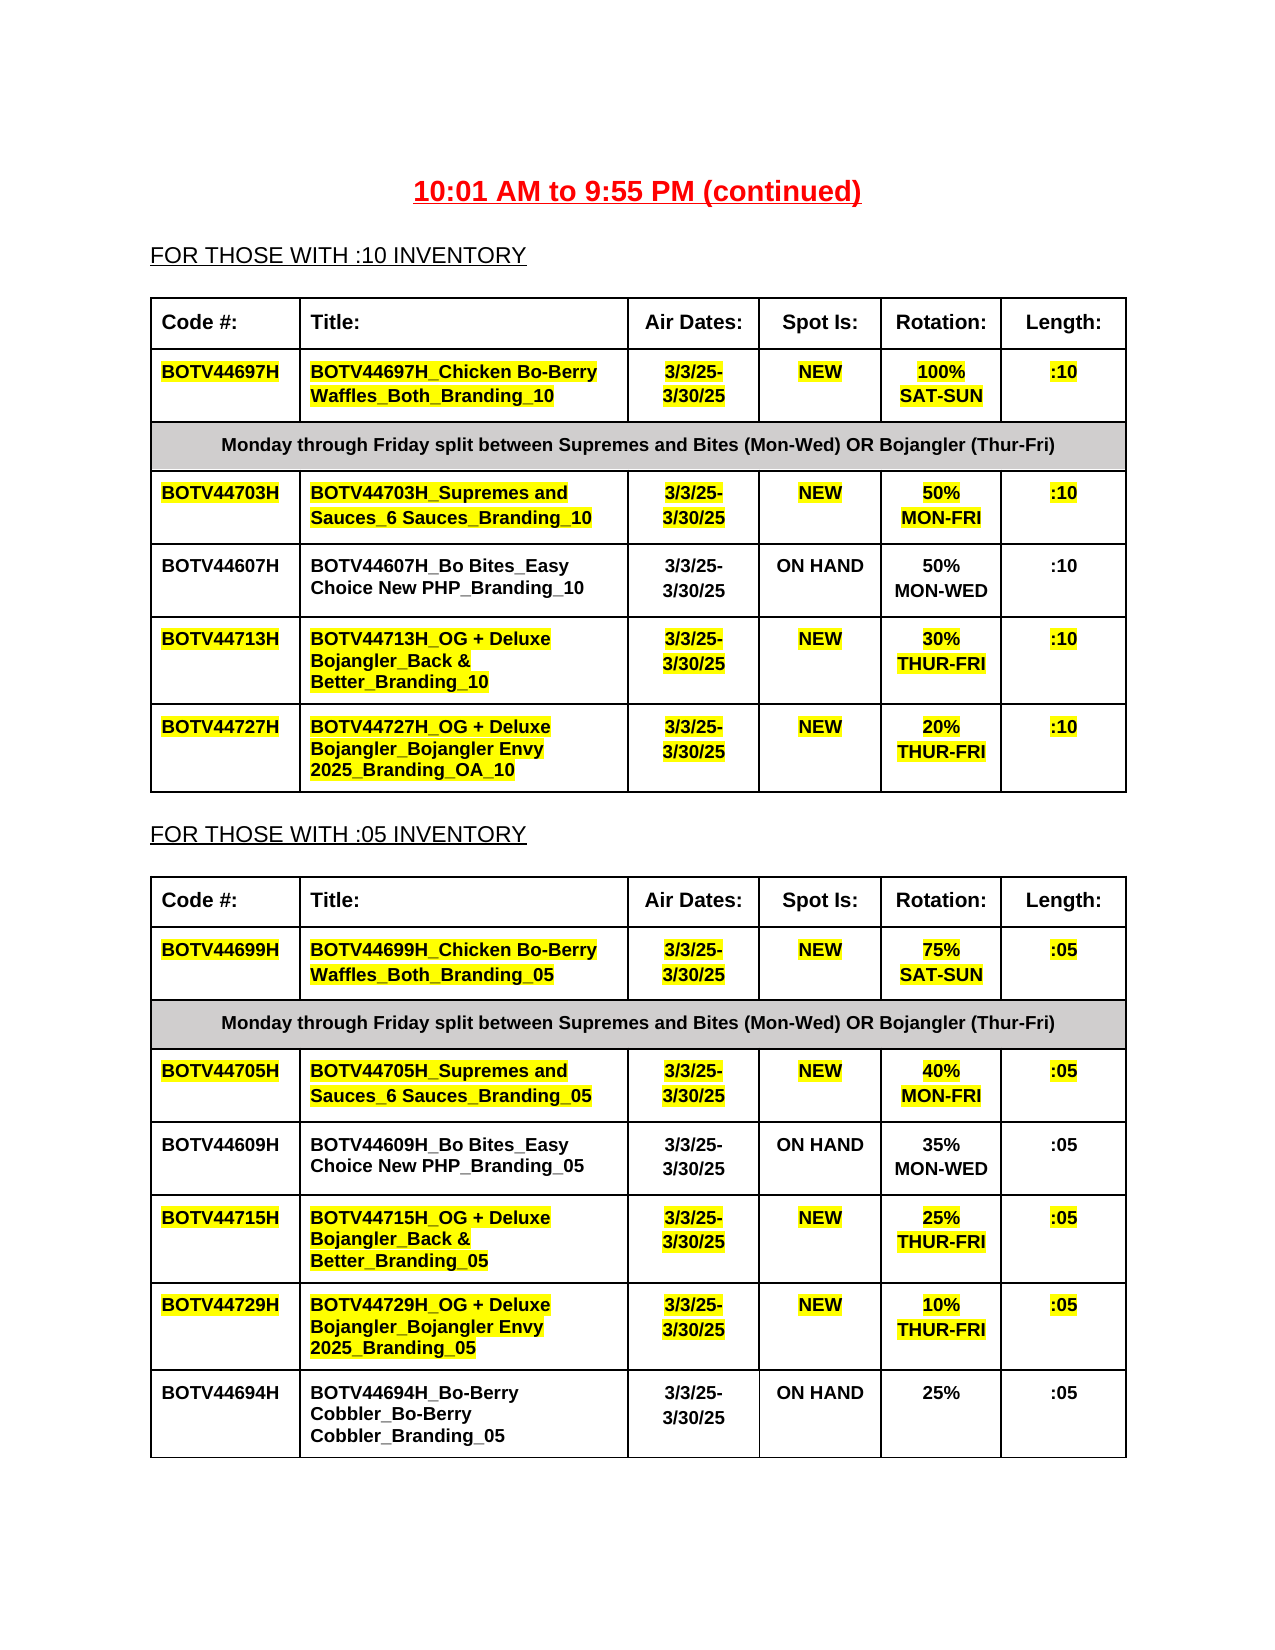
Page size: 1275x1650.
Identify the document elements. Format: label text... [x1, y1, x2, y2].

table_cell 50% MON-FRI [882, 472, 1000, 543]
table_cell NEW [760, 1196, 880, 1282]
table_cell BOTV44705H_Supremes and Sauces_6 Sauces_Branding_05 [301, 1050, 627, 1121]
table_header Length: [1002, 878, 1125, 926]
table_cell NEW [760, 928, 880, 999]
table_cell BOTV44715H_OG + Deluxe Bojangler_Back & Better_Branding_05 [301, 1196, 627, 1282]
table_cell BOTV44697H [152, 350, 299, 421]
table_cell 30% THUR-FRI [882, 618, 1000, 703]
table_cell BOTV44699H_Chicken Bo-Berry Waffles_Both_Branding_05 [301, 928, 627, 999]
table_header Title: [301, 878, 627, 926]
table_cell BOTV44713H [152, 618, 299, 703]
table_header Air Dates: [629, 299, 758, 348]
table_header Air Dates: [629, 878, 758, 926]
table_cell 25% THUR-FRI [882, 1196, 1000, 1282]
table_cell Monday through Friday split between Supremes and Bites (Mon-Wed) OR Bojangler (Thur-Fri) [152, 1001, 1125, 1048]
table_cell :05 [1002, 1284, 1125, 1369]
table_header Length: [1002, 299, 1125, 348]
table_cell 35% MON-WED [882, 1123, 1000, 1194]
table_cell 3/3/25-3/30/25 [629, 1371, 759, 1457]
table_cell 3/3/25-3/30/25 [629, 472, 758, 543]
table_cell :05 [1002, 1371, 1125, 1457]
table_cell BOTV44727H_OG + Deluxe Bojangler_Bojangler Envy 2025_Branding_OA_10 [301, 705, 627, 791]
table_cell 3/3/25-3/30/25 [629, 928, 758, 999]
table_cell NEW [760, 472, 880, 543]
table_cell :05 [1002, 1196, 1125, 1282]
table_cell 3/3/25-3/30/25 [629, 545, 758, 616]
table_header Code #: [152, 299, 299, 348]
table_cell BOTV44697H_Chicken Bo-Berry Waffles_Both_Branding_10 [301, 350, 627, 421]
table_cell :05 [1002, 928, 1125, 999]
table_cell BOTV44607H [152, 545, 299, 616]
text FOR THOSE WITH :05 INVENTORY [150, 821, 1125, 847]
table_cell 40% MON-FRI [882, 1050, 1000, 1121]
table_cell 3/3/25-3/30/25 [629, 1284, 758, 1369]
table_cell 3/3/25-3/30/25 [629, 1123, 758, 1194]
table_cell 3/3/25-3/30/25 [629, 618, 758, 703]
table_cell :10 [1002, 350, 1125, 421]
text 10:01 AM to 9:55 PM (continued) [150, 173, 1125, 207]
table_cell 3/3/25-3/30/25 [629, 350, 758, 421]
table_cell ON HAND [760, 1371, 880, 1457]
table_cell 10% THUR-FRI [882, 1284, 1000, 1369]
table_cell NEW [760, 618, 880, 703]
table_cell BOTV44705H [152, 1050, 299, 1121]
table_cell 100% SAT-SUN [882, 350, 1000, 421]
table_cell 25% [882, 1371, 1000, 1457]
table_cell :10 [1002, 705, 1125, 791]
table_cell BOTV44703H [152, 472, 299, 543]
table_cell BOTV44729H_OG + Deluxe Bojangler_Bojangler Envy 2025_Branding_05 [301, 1284, 627, 1369]
table_cell NEW [760, 705, 880, 791]
table_header Code #: [152, 878, 299, 926]
table_cell 50% MON-WED [882, 545, 1000, 616]
table_cell ON HAND [760, 1123, 880, 1194]
table_cell BOTV44607H_Bo Bites_Easy Choice New PHP_Branding_10 [301, 545, 627, 616]
table_cell 3/3/25-3/30/25 [629, 1196, 758, 1282]
table_cell BOTV44713H_OG + Deluxe Bojangler_Back & Better_Branding_10 [301, 618, 627, 703]
table_header Rotation: [882, 878, 1000, 926]
table_cell BOTV44703H_Supremes and Sauces_6 Sauces_Branding_10 [301, 472, 627, 543]
table_cell 3/3/25-3/30/25 [629, 1050, 758, 1121]
table_cell :10 [1002, 618, 1125, 703]
table_cell 3/3/25-3/30/25 [629, 705, 758, 791]
table_cell BOTV44715H [152, 1196, 299, 1282]
text FOR THOSE WITH :10 INVENTORY [150, 242, 1125, 269]
table_cell BOTV44694H_Bo-Berry Cobbler_Bo-Berry Cobbler_Branding_05 [301, 1371, 627, 1457]
table_cell BOTV44699H [152, 928, 299, 999]
table_cell BOTV44609H [152, 1123, 299, 1194]
table_cell Monday through Friday split between Supremes and Bites (Mon-Wed) OR Bojangler (Thur-Fri) [152, 423, 1125, 469]
table_cell NEW [760, 1284, 880, 1369]
table_cell BOTV44727H [152, 705, 299, 791]
table_cell :10 [1002, 545, 1125, 616]
table_header Rotation: [882, 299, 1000, 348]
table_header Spot Is: [760, 299, 880, 348]
table_cell 20% THUR-FRI [882, 705, 1000, 791]
table_cell NEW [760, 1050, 880, 1121]
table_cell :05 [1002, 1050, 1125, 1121]
table_cell :05 [1002, 1123, 1125, 1194]
table_cell BOTV44694H [152, 1371, 299, 1457]
table_cell 75% SAT-SUN [882, 928, 1000, 999]
table_cell :10 [1002, 472, 1125, 543]
table_cell ON HAND [760, 545, 880, 616]
table_cell NEW [760, 350, 880, 421]
table_header Title: [301, 299, 627, 348]
table_cell BOTV44729H [152, 1284, 299, 1369]
table_header Spot Is: [760, 878, 880, 926]
table_cell BOTV44609H_Bo Bites_Easy Choice New PHP_Branding_05 [301, 1123, 627, 1194]
